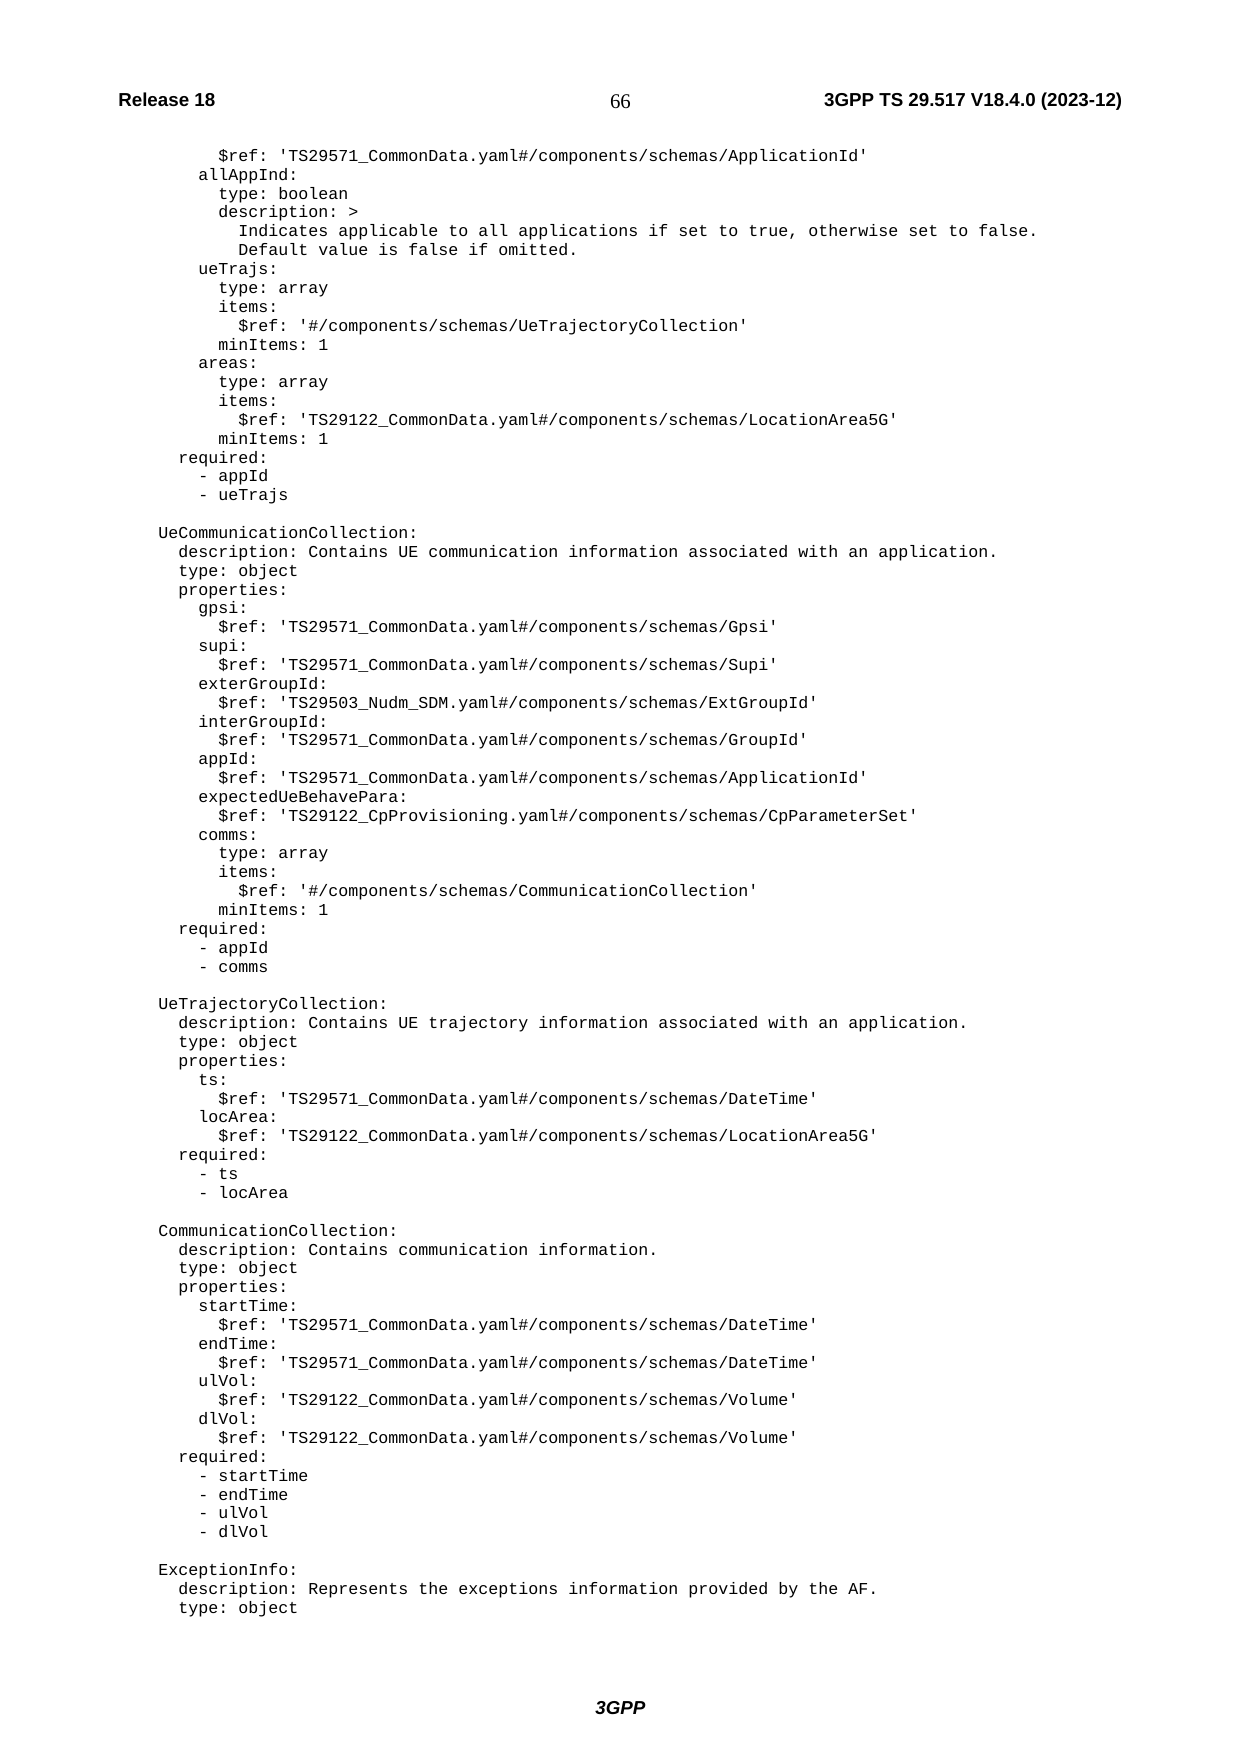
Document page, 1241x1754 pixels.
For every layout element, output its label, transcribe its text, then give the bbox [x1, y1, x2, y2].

text type: object [118, 1260, 1122, 1279]
text $ref: 'TS29122_CommonData.yaml#/components/schemas/LocationArea5G' [118, 1128, 1122, 1147]
text items: [118, 298, 1122, 317]
text items: [118, 864, 1122, 883]
text - ueTrajs [118, 487, 1122, 506]
text type: object [118, 1034, 1122, 1052]
text minItems: 1 [118, 430, 1122, 449]
text type: array [118, 279, 1122, 298]
text $ref: 'TS29122_CommonData.yaml#/components/schemas/Volume' [118, 1392, 1122, 1411]
text type: object [118, 1599, 1122, 1618]
text $ref: 'TS29571_CommonData.yaml#/components/schemas/Gpsi' [118, 619, 1122, 638]
text properties: [118, 1279, 1122, 1298]
text $ref: 'TS29122_CpProvisioning.yaml#/components/schemas/CpParameterSet' [118, 807, 1122, 826]
text $ref: 'TS29571_CommonData.yaml#/components/schemas/DateTime' [118, 1090, 1122, 1109]
text exterGroupId: [118, 675, 1122, 694]
text locArea: [118, 1109, 1122, 1128]
text minItems: 1 [118, 902, 1122, 921]
text properties: [118, 1052, 1122, 1071]
text interGroupId: [118, 713, 1122, 732]
text $ref: '#/components/schemas/UeTrajectoryCollection' [118, 317, 1122, 336]
text required: [118, 1448, 1122, 1467]
text appId: [118, 751, 1122, 770]
text ulVol: [118, 1373, 1122, 1392]
text description: Contains UE communication information associated with an application. [118, 543, 1122, 562]
text - ts [118, 1166, 1122, 1184]
text $ref: 'TS29571_CommonData.yaml#/components/schemas/ApplicationId' [118, 147, 1122, 166]
text $ref: 'TS29122_CommonData.yaml#/components/schemas/LocationArea5G' [118, 411, 1122, 430]
text $ref: 'TS29503_Nudm_SDM.yaml#/components/schemas/ExtGroupId' [118, 694, 1122, 713]
text $ref: 'TS29571_CommonData.yaml#/components/schemas/DateTime' [118, 1354, 1122, 1373]
text gpsi: [118, 600, 1122, 619]
text type: object [118, 562, 1122, 581]
text description: Represents the exceptions information provided by the AF. [118, 1580, 1122, 1599]
text $ref: 'TS29122_CommonData.yaml#/components/schemas/Volume' [118, 1429, 1122, 1448]
text endTime: [118, 1335, 1122, 1354]
text type: array [118, 374, 1122, 393]
text $ref: 'TS29571_CommonData.yaml#/components/schemas/Supi' [118, 657, 1122, 675]
text $ref: 'TS29571_CommonData.yaml#/components/schemas/DateTime' [118, 1316, 1122, 1335]
text - appId [118, 468, 1122, 487]
text dlVol: [118, 1411, 1122, 1429]
text $ref: 'TS29571_CommonData.yaml#/components/schemas/GroupId' [118, 732, 1122, 751]
text startTime: [118, 1298, 1122, 1316]
text required: [118, 1147, 1122, 1166]
text required: [118, 921, 1122, 939]
text - comms [118, 958, 1122, 977]
text - ulVol [118, 1505, 1122, 1524]
text ExceptionInfo: [118, 1562, 1122, 1580]
text properties: [118, 581, 1122, 600]
text expectedUeBehavePara: [118, 788, 1122, 807]
text - dlVol [118, 1524, 1122, 1543]
text type: boolean [118, 185, 1122, 204]
text $ref: '#/components/schemas/CommunicationCollection' [118, 883, 1122, 902]
text comms: [118, 826, 1122, 845]
text items: [118, 393, 1122, 411]
text Indicates applicable to all applications if set to true, otherwise set to false. [118, 223, 1122, 242]
text areas: [118, 355, 1122, 374]
text - startTime [118, 1467, 1122, 1486]
text required: [118, 449, 1122, 468]
text - endTime [118, 1486, 1122, 1505]
text description: Contains UE trajectory information associated with an application. [118, 1015, 1122, 1034]
text UeTrajectoryCollection: [118, 996, 1122, 1015]
text ts: [118, 1071, 1122, 1090]
text minItems: 1 [118, 336, 1122, 355]
text Default value is false if omitted. [118, 242, 1122, 261]
text description: Contains communication information. [118, 1241, 1122, 1260]
text description: > [118, 204, 1122, 223]
text $ref: 'TS29571_CommonData.yaml#/components/schemas/ApplicationId' [118, 770, 1122, 788]
text - appId [118, 939, 1122, 958]
text UeCommunicationCollection: [118, 524, 1122, 543]
text type: array [118, 845, 1122, 864]
text ueTrajs: [118, 261, 1122, 279]
text CommunicationCollection: [118, 1222, 1122, 1241]
text allAppInd: [118, 166, 1122, 185]
text - locArea [118, 1184, 1122, 1203]
text supi: [118, 638, 1122, 657]
